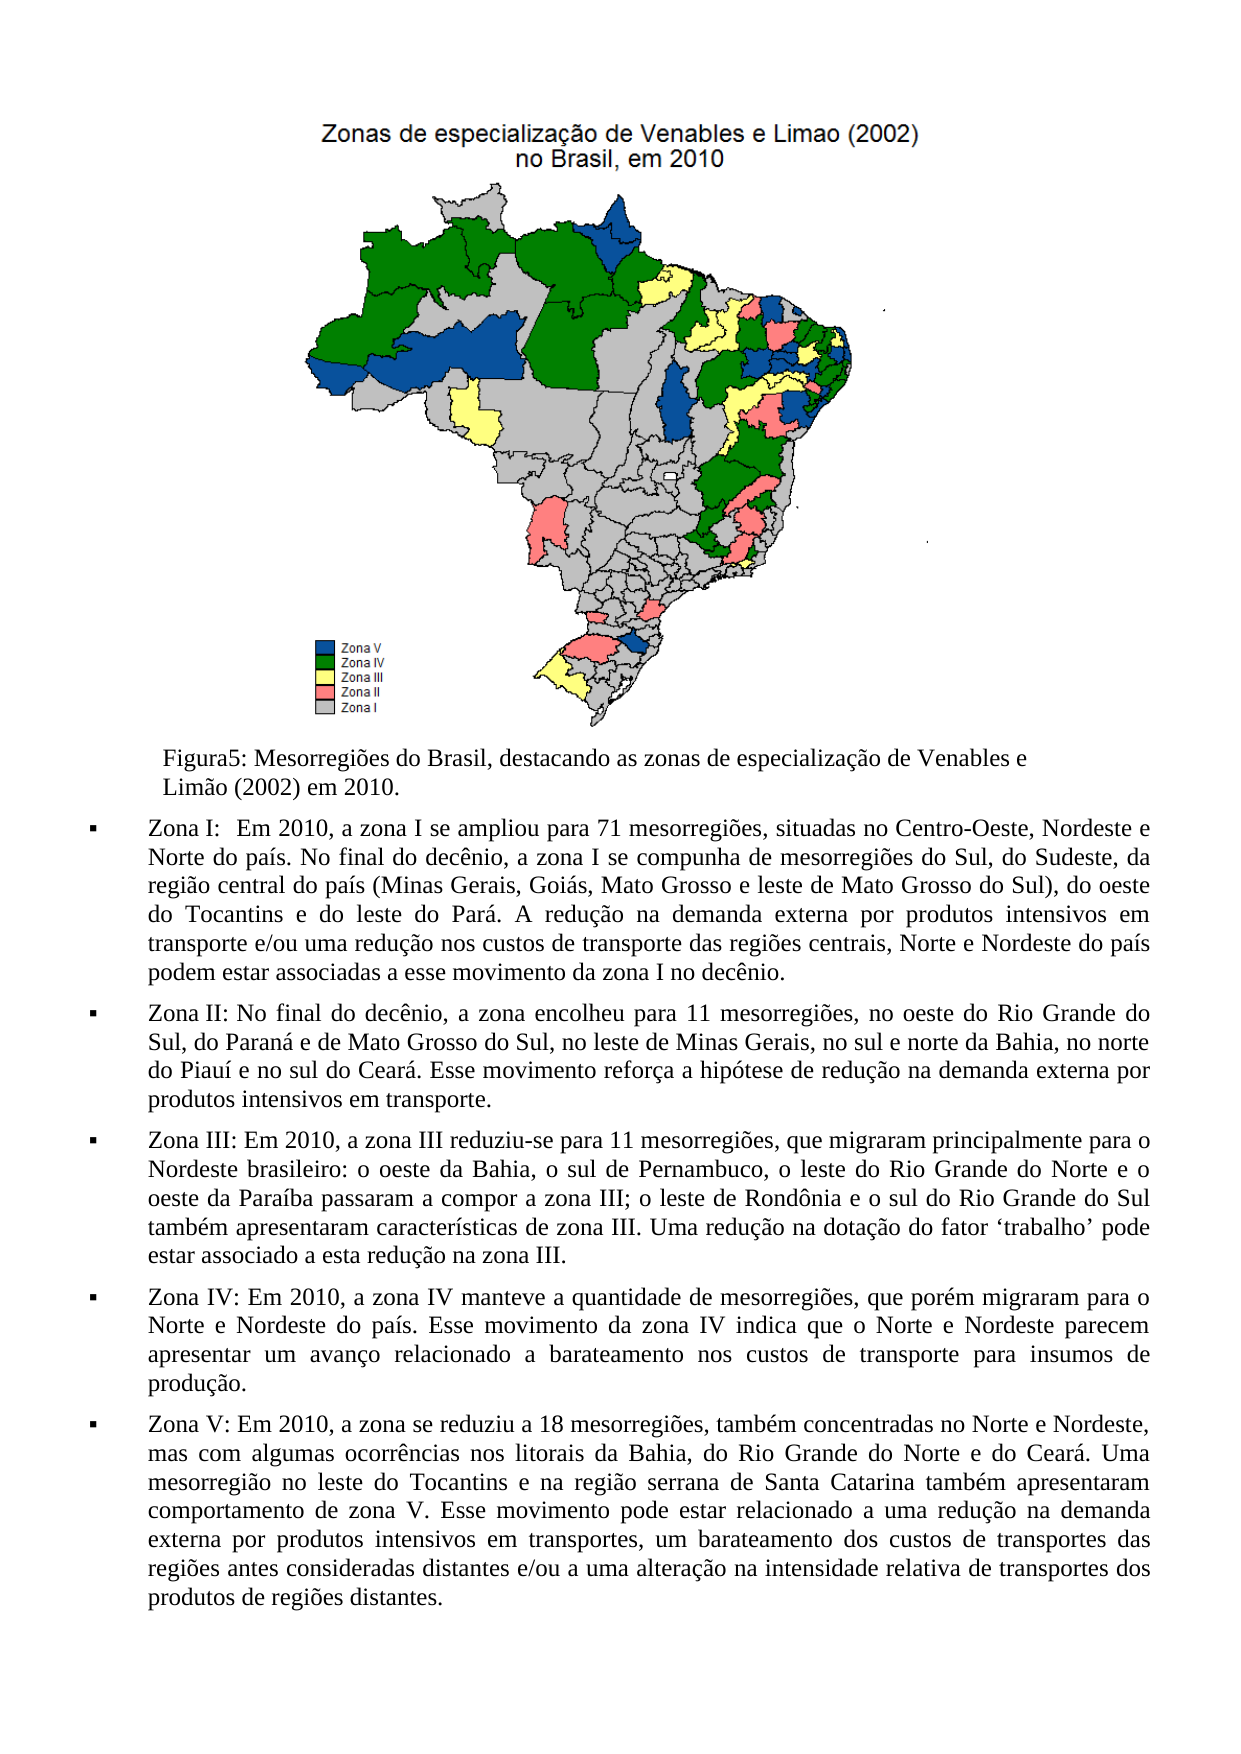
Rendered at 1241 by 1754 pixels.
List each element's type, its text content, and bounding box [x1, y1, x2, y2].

picture [266, 118, 975, 731]
text ▪ Zona III: Em 2010, a zona III reduziu-se para 11 mesorregiões, que migraram principalmente para o Nordeste brasileiro: o oeste da Bahia, o sul de Pernambuco, o leste do Rio Grande do Norte e o oeste da Paraíba passaram a compor a zona III; o leste de Rondônia e o sul do Rio Grande do Sul também apresentaram características de zona III. Uma redução na dotação do fator ‘trabalho’ pode estar associado a esta redução na zona III. [89, 1126, 1152, 1269]
text ▪ Zona IV: Em 2010, a zona IV manteve a quantidade de mesorregiões, que porém migraram para o Norte e Nordeste do país. Esse movimento da zona IV indica que o Norte e Nordeste parecem apresentar um avanço relacionado a barateamento nos custos de transporte para insumos de produção. [89, 1282, 1152, 1397]
text ▪ Zona V: Em 2010, a zona se reduziu a 18 mesorregiões, também concentradas no Norte e Nordeste, mas com algumas ocorrências nos litorais da Bahia, do Rio Grande do Norte e do Ceará. Uma mesorregião no leste do Tocantins e na região serrana de Santa Catarina também apresentaram comportamento de zona V. Esse movimento pode estar relacionado a uma redução na demanda externa por produtos intensivos em transportes, um barateamento dos custos de transportes das regiões antes consideradas distantes e/ou a uma alteração na intensidade relativa de transportes dos produtos de regiões distantes. [89, 1409, 1152, 1611]
text ▪ Zona II: No final do decênio, a zona encolheu para 11 mesorregiões, no oeste do Rio Grande do Sul, do Paraná e de Mato Grosso do Sul, no leste de Minas Gerais, no sul e norte da Bahia, no norte do Piauí e no sul do Ceará. Esse movimento reforça a hipótese de redução na demanda externa por produtos intensivos em transporte. [89, 998, 1152, 1113]
text ▪ Zona I: Em 2010, a zona I se ampliou para 71 mesorregiões, situadas no Centro-Oeste, Nordeste e Norte do país. No final do decênio, a zona I se compunha de mesorregiões do Sul, do Sudeste, da região central do país (Minas Gerais, Goiás, Mato Grosso e leste de Mato Grosso do Sul), do oeste do Tocantins e do leste do Pará. A redução na demanda externa por produtos intensivos em transporte e/ou uma redução nos custos de transporte das regiões centrais, Norte e Nordeste do país podem estar associadas a esse movimento da zona I no decênio. [89, 813, 1152, 986]
